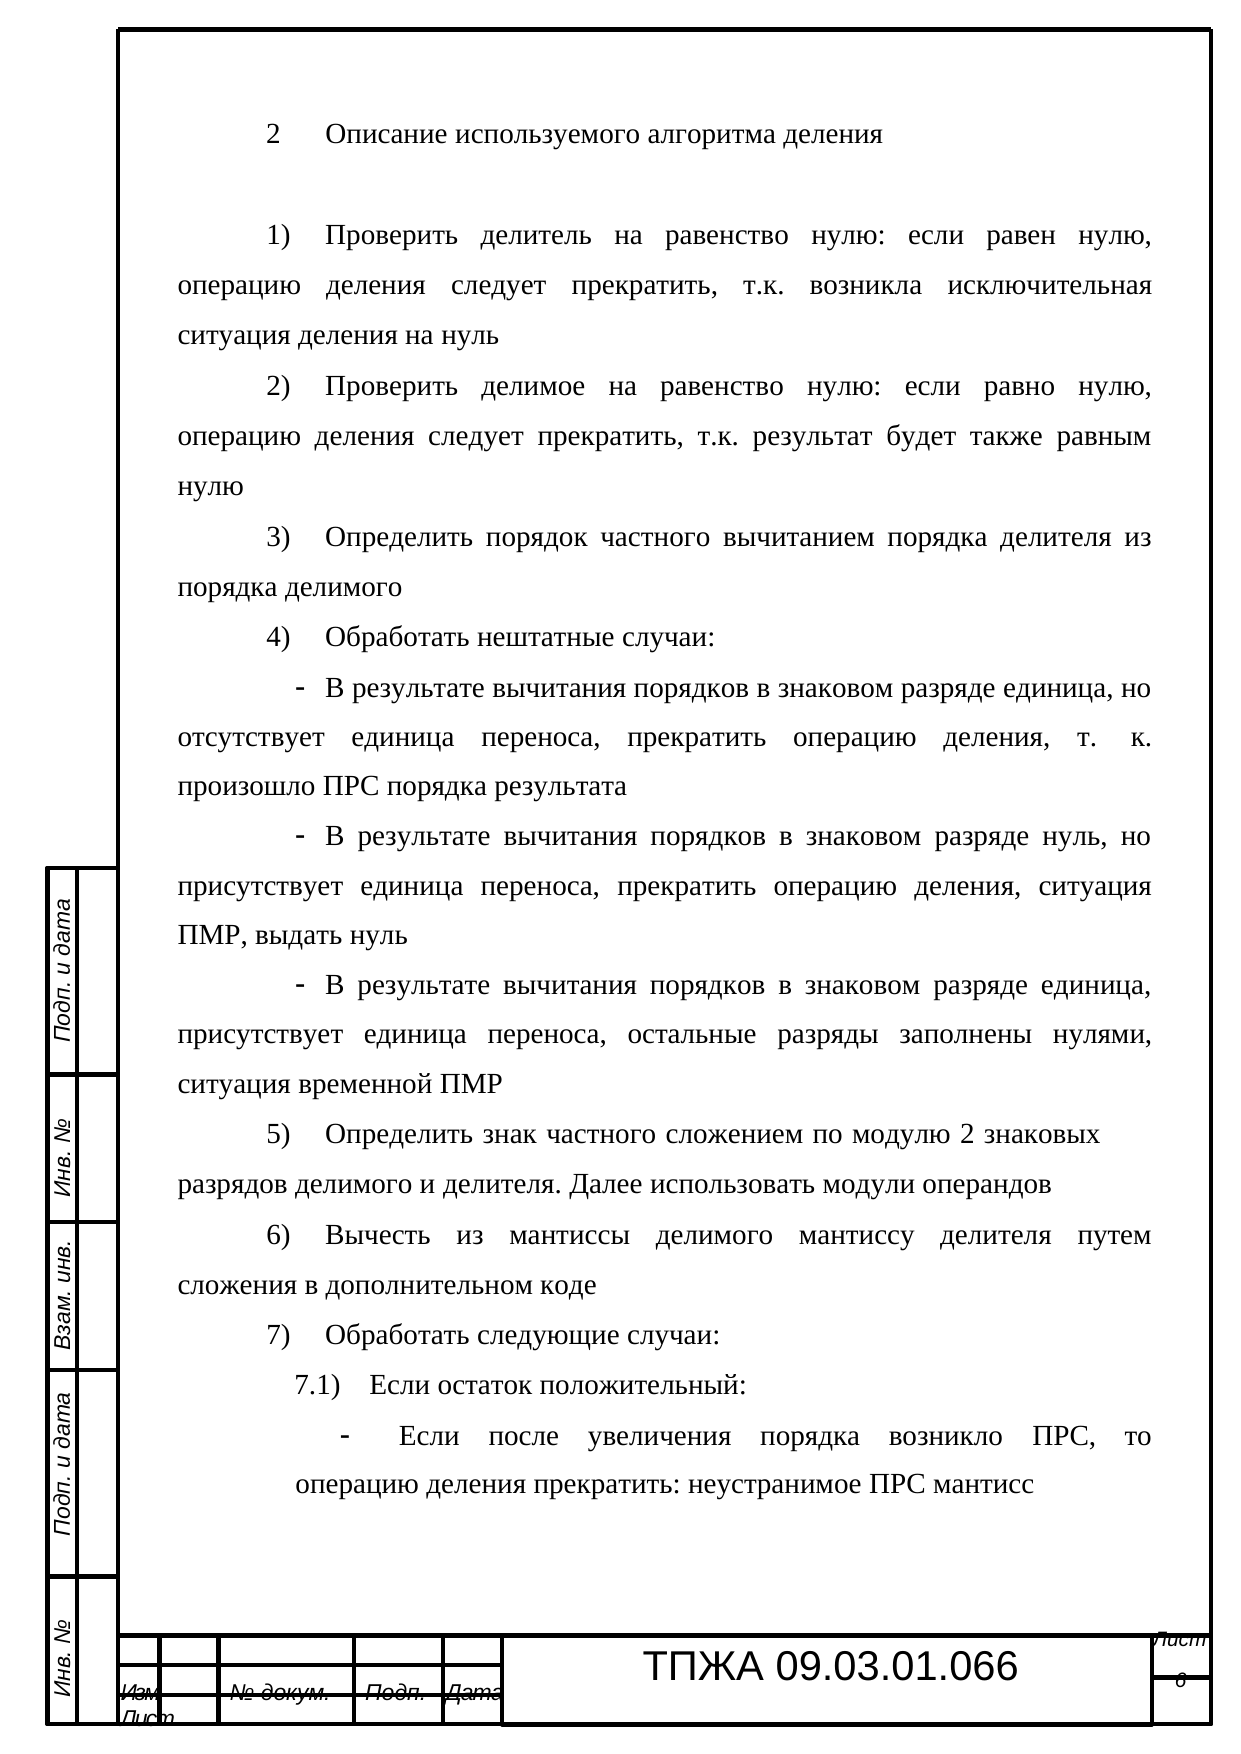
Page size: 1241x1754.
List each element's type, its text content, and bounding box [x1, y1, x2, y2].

text Дата [445, 1679, 504, 1705]
text Лист 6 [1153, 1627, 1209, 1692]
list Проверить делимое на равенство нулю: если равно нулю, операцию деления следует прекратить, т.к. результат будет также равным нулю [177, 368, 1152, 502]
list В результате вычитания порядков в знаковом разряде единица, но отсутствует единица переноса, прекратить операцию деления, т. к. произошло ПРС порядка результата [177, 670, 1152, 802]
list Определить знак частного сложением по модулю 2 знаковых разрядов делимого и делителя. Далее использовать модули операндов [177, 1116, 1152, 1200]
list Проверить делитель на равенство нулю: если равен нулю, операцию деления следует прекратить, т.к. возникла исключительная ситуация деления на нуль [177, 217, 1152, 351]
text Изм Лист [120, 1679, 216, 1731]
list Определить порядок частного вычитанием порядка делителя из порядка делимого [177, 519, 1152, 603]
list Вычесть из мантиссы делимого мантиссу делителя путем сложения в дополнительном коде [177, 1217, 1152, 1301]
list Обработать следующие случаи: [266, 1318, 1226, 1351]
list В результате вычитания порядков в знаковом разряде нуль, но присутствует единица переноса, прекратить операцию деления, ситуация ПМР, выдать нуль [177, 818, 1152, 951]
list Если остаток положительный: [294, 1367, 1226, 1401]
text Подп. [365, 1679, 426, 1705]
subtitle ТПЖА 09.03.01.066 [642, 1641, 1023, 1689]
list Обработать нештатные случаи: [266, 620, 1226, 653]
list Описание используемого алгоритма деления [266, 116, 1226, 149]
list В результате вычитания порядков в знаковом разряде единица, присутствует единица переноса, остальные разряды заполнены нулями, ситуация временной ПМР [177, 967, 1152, 1099]
list Если после увеличения порядка возникло ПРС, то операцию деления прекратить: неустранимое ПРС мантисс [295, 1418, 1152, 1500]
text № докум. [229, 1679, 330, 1705]
